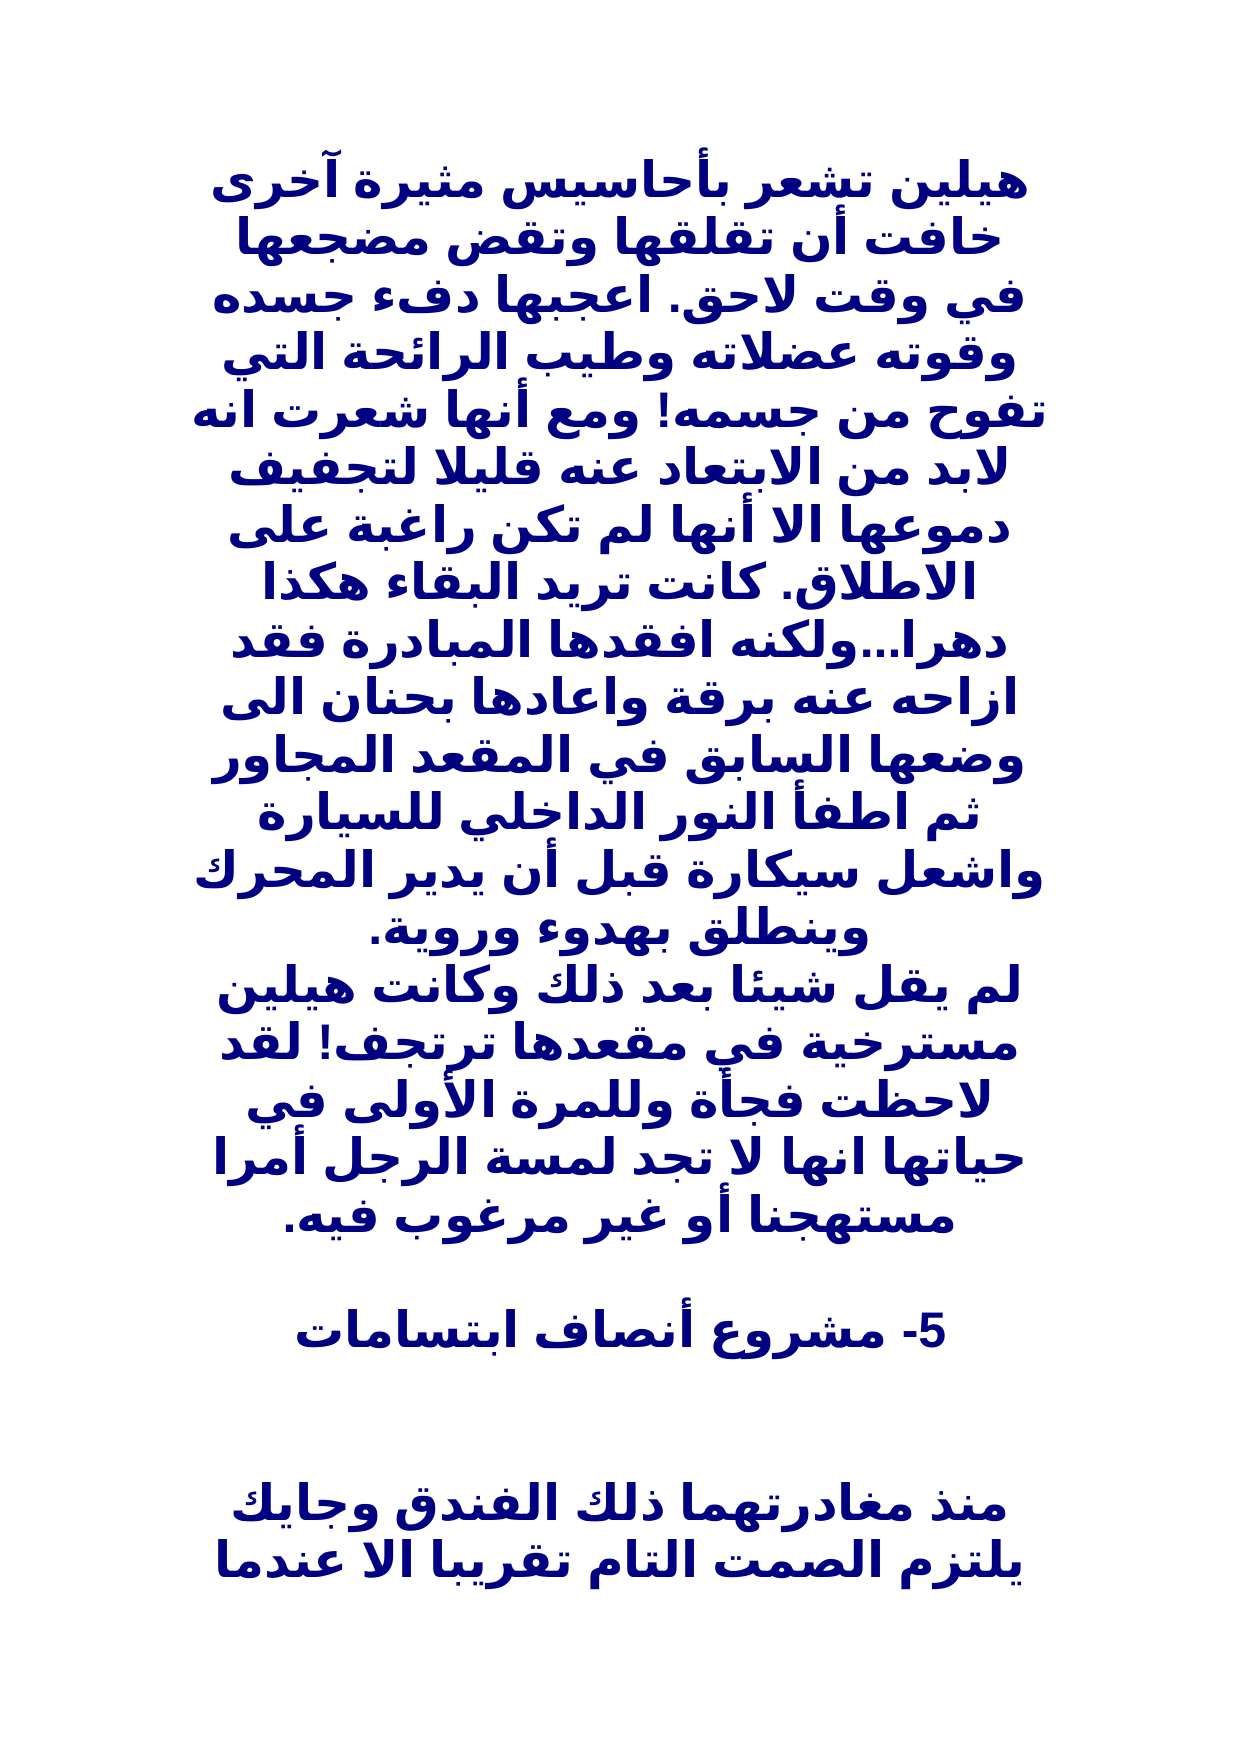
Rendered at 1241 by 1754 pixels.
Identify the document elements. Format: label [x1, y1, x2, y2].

text [187, 150, 1053, 1242]
text [187, 1272, 1053, 1588]
